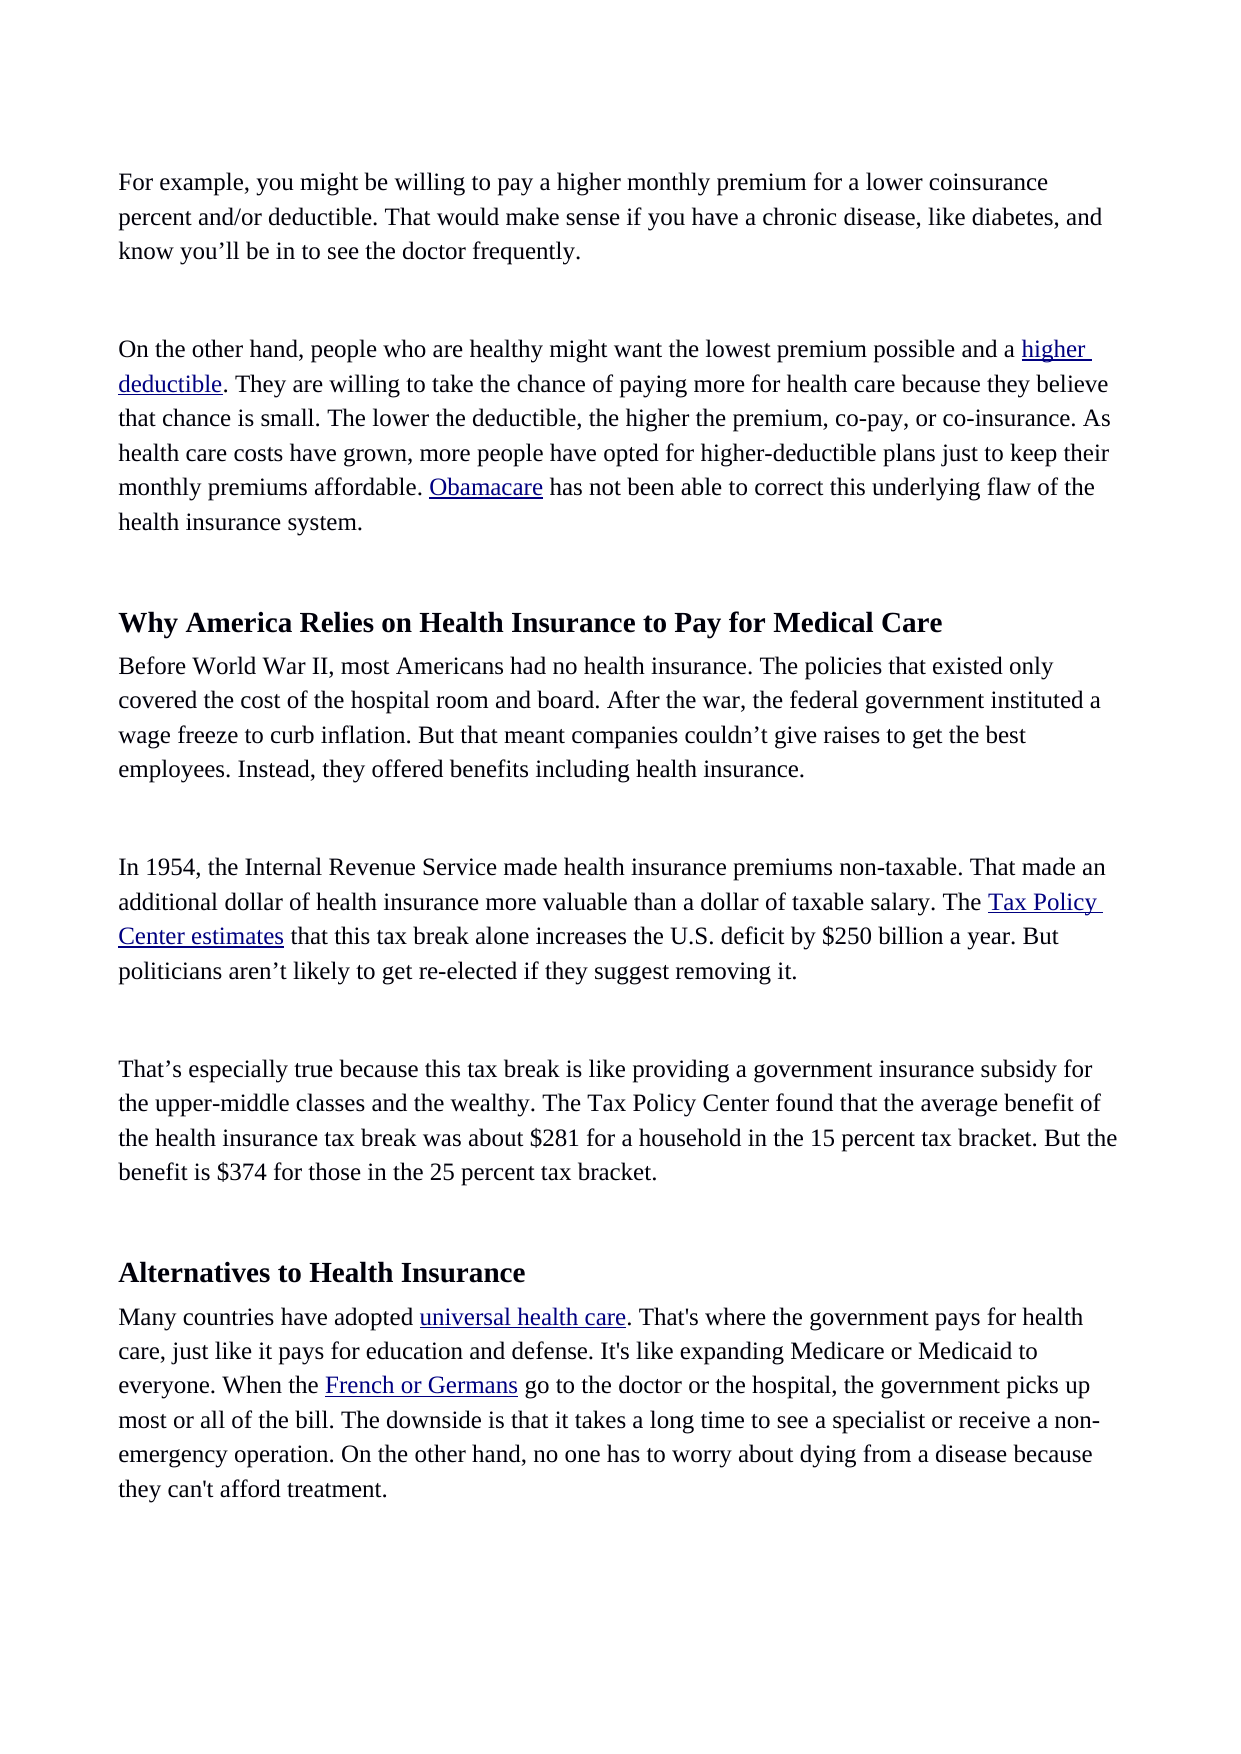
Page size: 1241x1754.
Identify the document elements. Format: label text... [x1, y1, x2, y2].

subtitle Why America Relies on Health Insurance to Pay for Medical Care [118, 605, 1122, 638]
text Many countries have adopted universal health care. That's where the government pays for health care, just like it pays for education and defense. It's like expanding Medicare or Medicaid to everyone. When the French or Germans go to the doctor or the hospital, the government picks up most or all of the bill. The downside is that it takes a long time to see a specialist or receive a non-emergency operation. On the other hand, no one has to worry about dying from a disease because they can't afford treatment. [118, 1302, 1122, 1503]
subtitle Alternatives to Health Insurance [118, 1256, 1122, 1289]
text That’s especially true because this tax break is like providing a government insurance subsidy for the upper-middle classes and the wealthy. The Tax Policy Center found that the average benefit of the health insurance tax break was about $281 for a household in the 15 percent tax bracket. But the benefit is $374 for those in the 25 percent tax bracket. [118, 1054, 1122, 1186]
text For example, you might be willing to pay a higher monthly premium for a lower coinsurance percent and/or deductible. That would make sense if you have a chronic disease, like diabetes, and know you’ll be in to see the doctor frequently. [118, 167, 1122, 265]
text Before World War II, most Americans had no health insurance. The policies that existed only covered the cost of the hospital room and board. After the war, the federal government instituted a wage freeze to curb inflation. But that meant companies couldn’t give raises to get the best employees. Instead, they offered benefits including health insurance. [118, 651, 1122, 783]
text In 1954, the Internal Revenue Service made health insurance premiums non-taxable. That made an additional dollar of health insurance more valuable than a dollar of taxable salary. The Tax Policy Center estimates that this tax break alone increases the U.S. deficit by $250 billion a year. But politicians aren’t likely to get re-elected if they suggest removing it. [118, 852, 1122, 984]
text On the other hand, people who are healthy might want the lowest premium possible and a higher deductible. They are willing to take the chance of paying more for health care because they believe that chance is small. The lower the deductible, the higher the premium, co-pay, or co-insurance. As health care costs have grown, more people have opted for higher-deductible plans just to keep their monthly premiums affordable. Obamacare has not been able to correct this underlying flaw of the health insurance system. [118, 334, 1122, 535]
